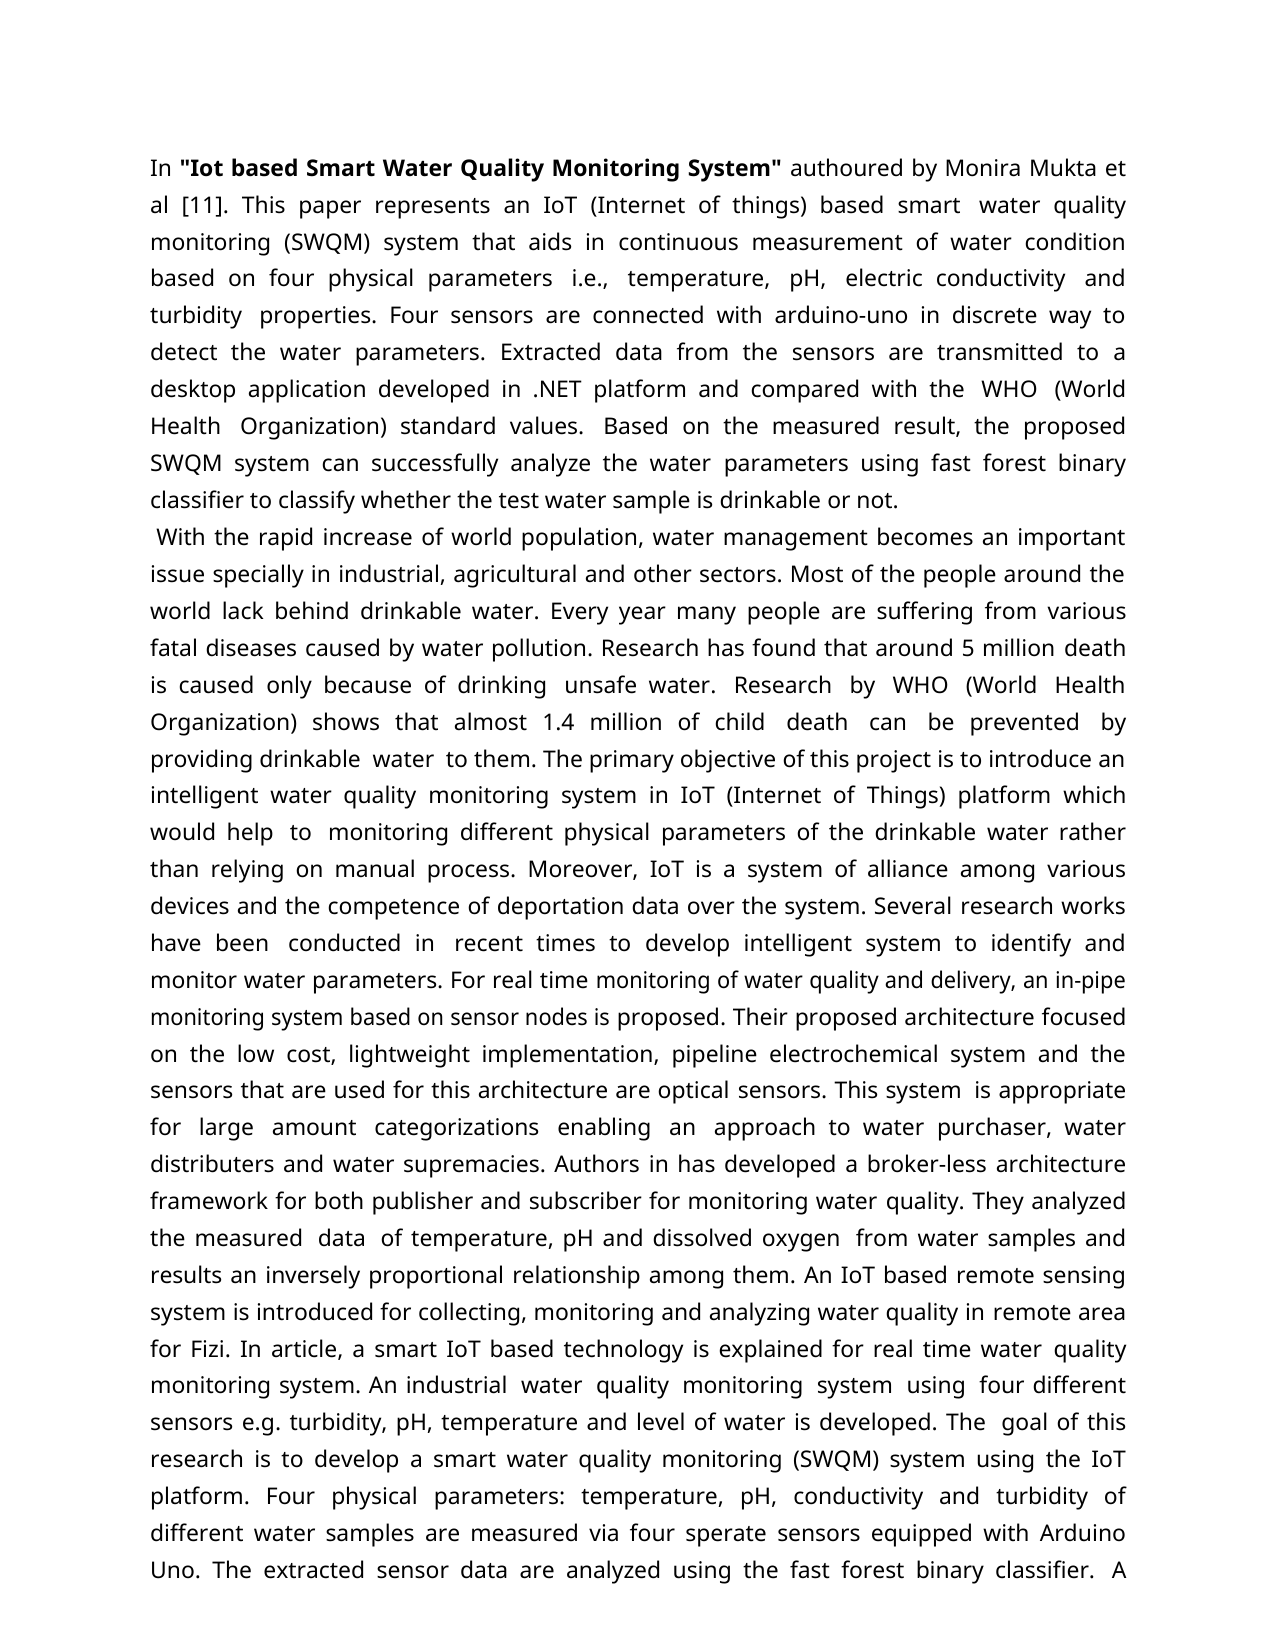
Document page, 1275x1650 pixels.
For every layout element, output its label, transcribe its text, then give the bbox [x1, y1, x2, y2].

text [150, 521, 1126, 1585]
text In "Iot based Smart Water Quality Monitoring System" authoured by Monira Mukta et al [11]. This paper represents an IoT (Internet of things) based smart water quality monitoring (SWQM) system that aids in continuous measurement of water condition based on four physical parameters i.e., temperature, pH, electric conductivity and turbidity properties. Four sensors are connected with arduino-uno in discrete way to detect the water parameters. Extracted data from the sensors are transmitted to a desktop application developed in .NET platform and compared with the WHO (World Health Organization) standard values. Based on the measured result, the proposed SWQM system can successfully analyze the water parameters using fast forest binary classiﬁer to classify whether the test water sample is drinkable or not. [150, 152, 1126, 515]
